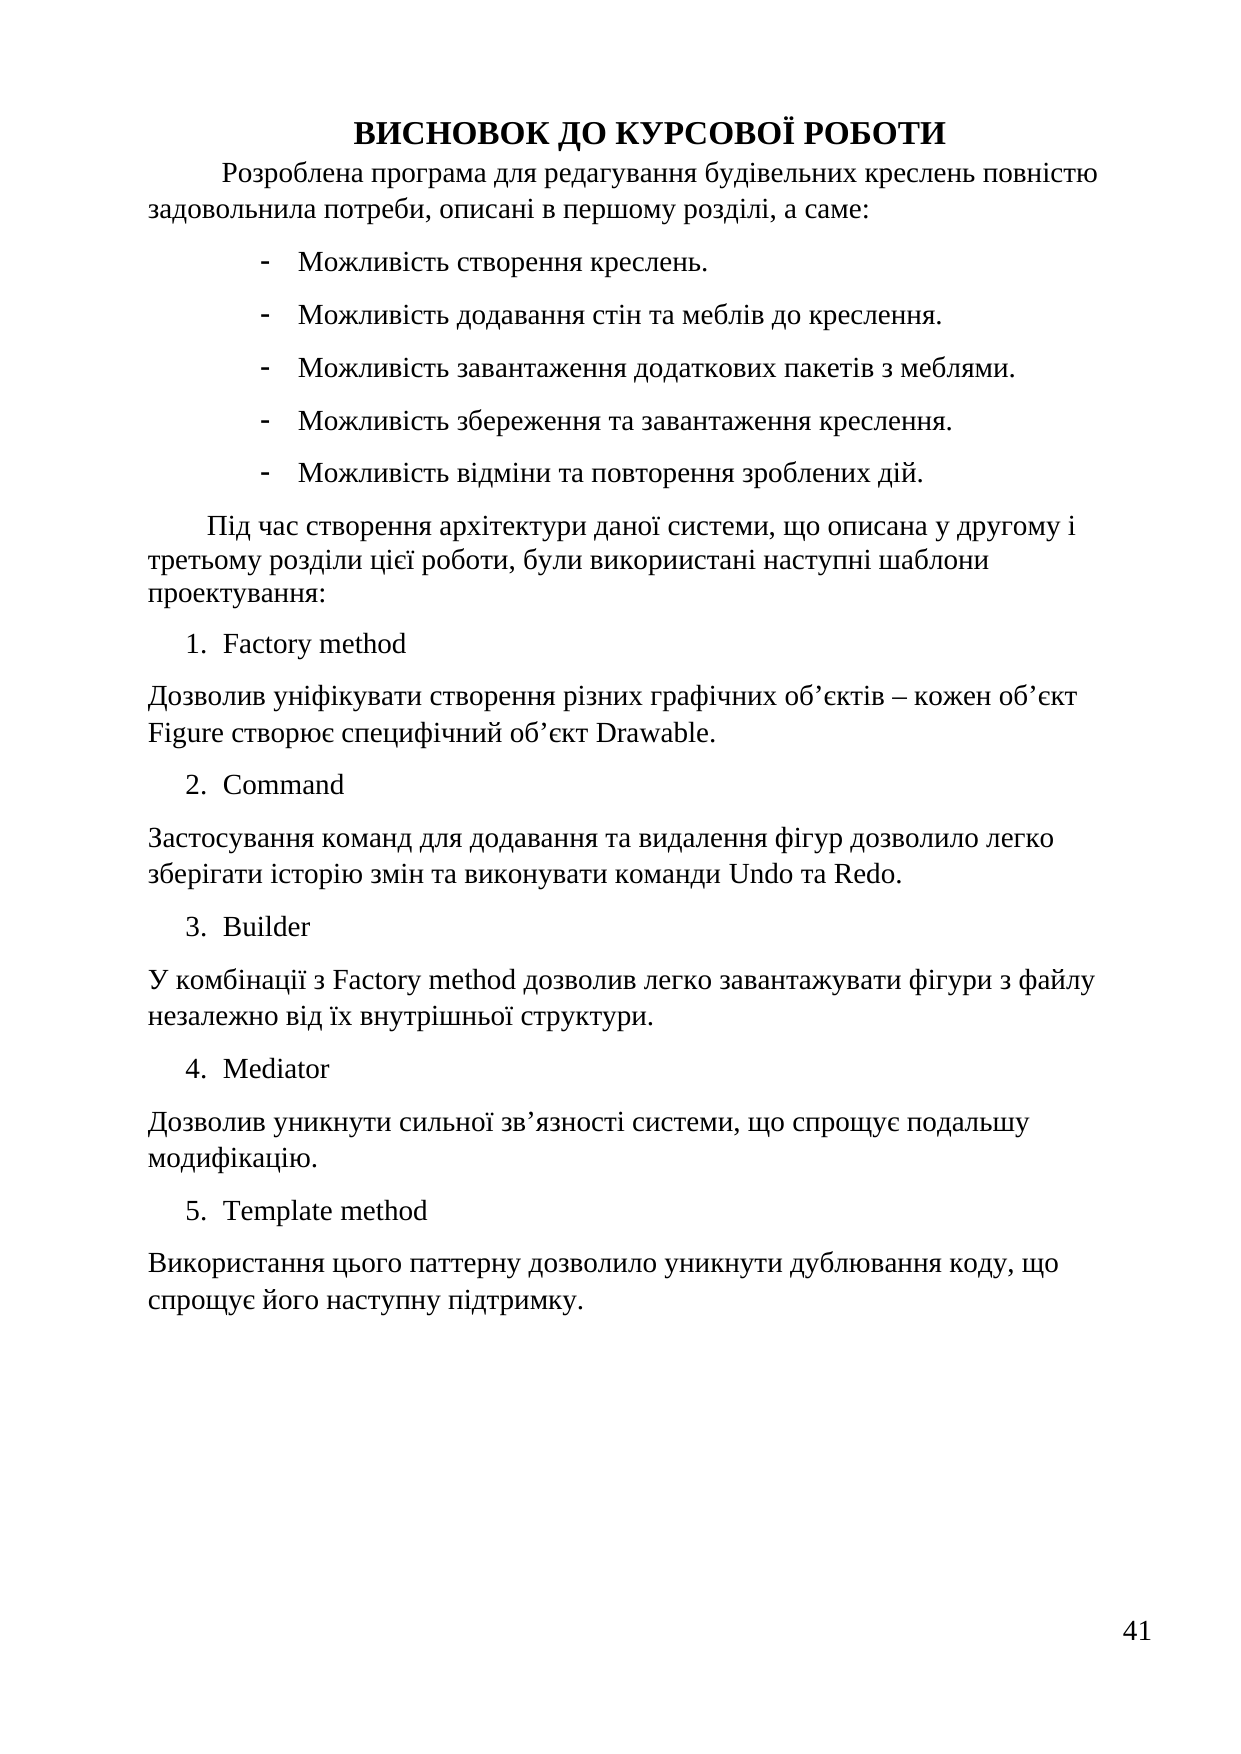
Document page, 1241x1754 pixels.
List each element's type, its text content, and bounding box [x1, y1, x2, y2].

text Дозволив уникнути сильної зв’язності системи, що спрощує подальшу модифікацію. [148, 1104, 1152, 1173]
text Розроблена програма для редагування будівельних креслень повністю задовольнила потреби, описані в першому розділі, а саме: [148, 155, 1152, 224]
text У комбінації з Factory method дозволив легко завантажувати фігури з файлу незалежно від їх внутрішньої структури. [148, 962, 1152, 1032]
list Можливість збереження та завантаження креслення. [260, 403, 1152, 436]
subtitle ВИСНОВОК ДО КУРСОВОЇ РОБОТИ [148, 113, 1152, 152]
list Mediator [185, 1051, 1152, 1084]
list Factory method [185, 626, 1152, 659]
list Command [185, 767, 1152, 801]
text Застосування команд для додавання та видалення фігур дозволило легко зберігати історію змін та виконувати команди Undo та Redo. [148, 820, 1152, 890]
text Дозволив уніфікувати створення різних графічних об’єктів – кожен об’єкт Figure створює специфічний об’єкт Drawable. [148, 678, 1152, 748]
list Builder [185, 909, 1152, 943]
list Можливість завантаження додаткових пакетів з меблями. [260, 350, 1152, 383]
list Можливість відміни та повторення зроблених дій. [260, 456, 1152, 489]
text Під час створення архітектури даної системи, що описана у другому і третьому розділи цієї роботи, були викориистані наступні шаблони проектування: [148, 508, 1152, 609]
list Template method [185, 1193, 1152, 1226]
list Можливість створення креслень. [260, 244, 1152, 277]
text Використання цього паттерну дозволило уникнути дублювання коду, що спрощує його наступну підтримку. [148, 1246, 1152, 1315]
list Можливість додавання стін та меблів до креслення. [260, 297, 1152, 330]
